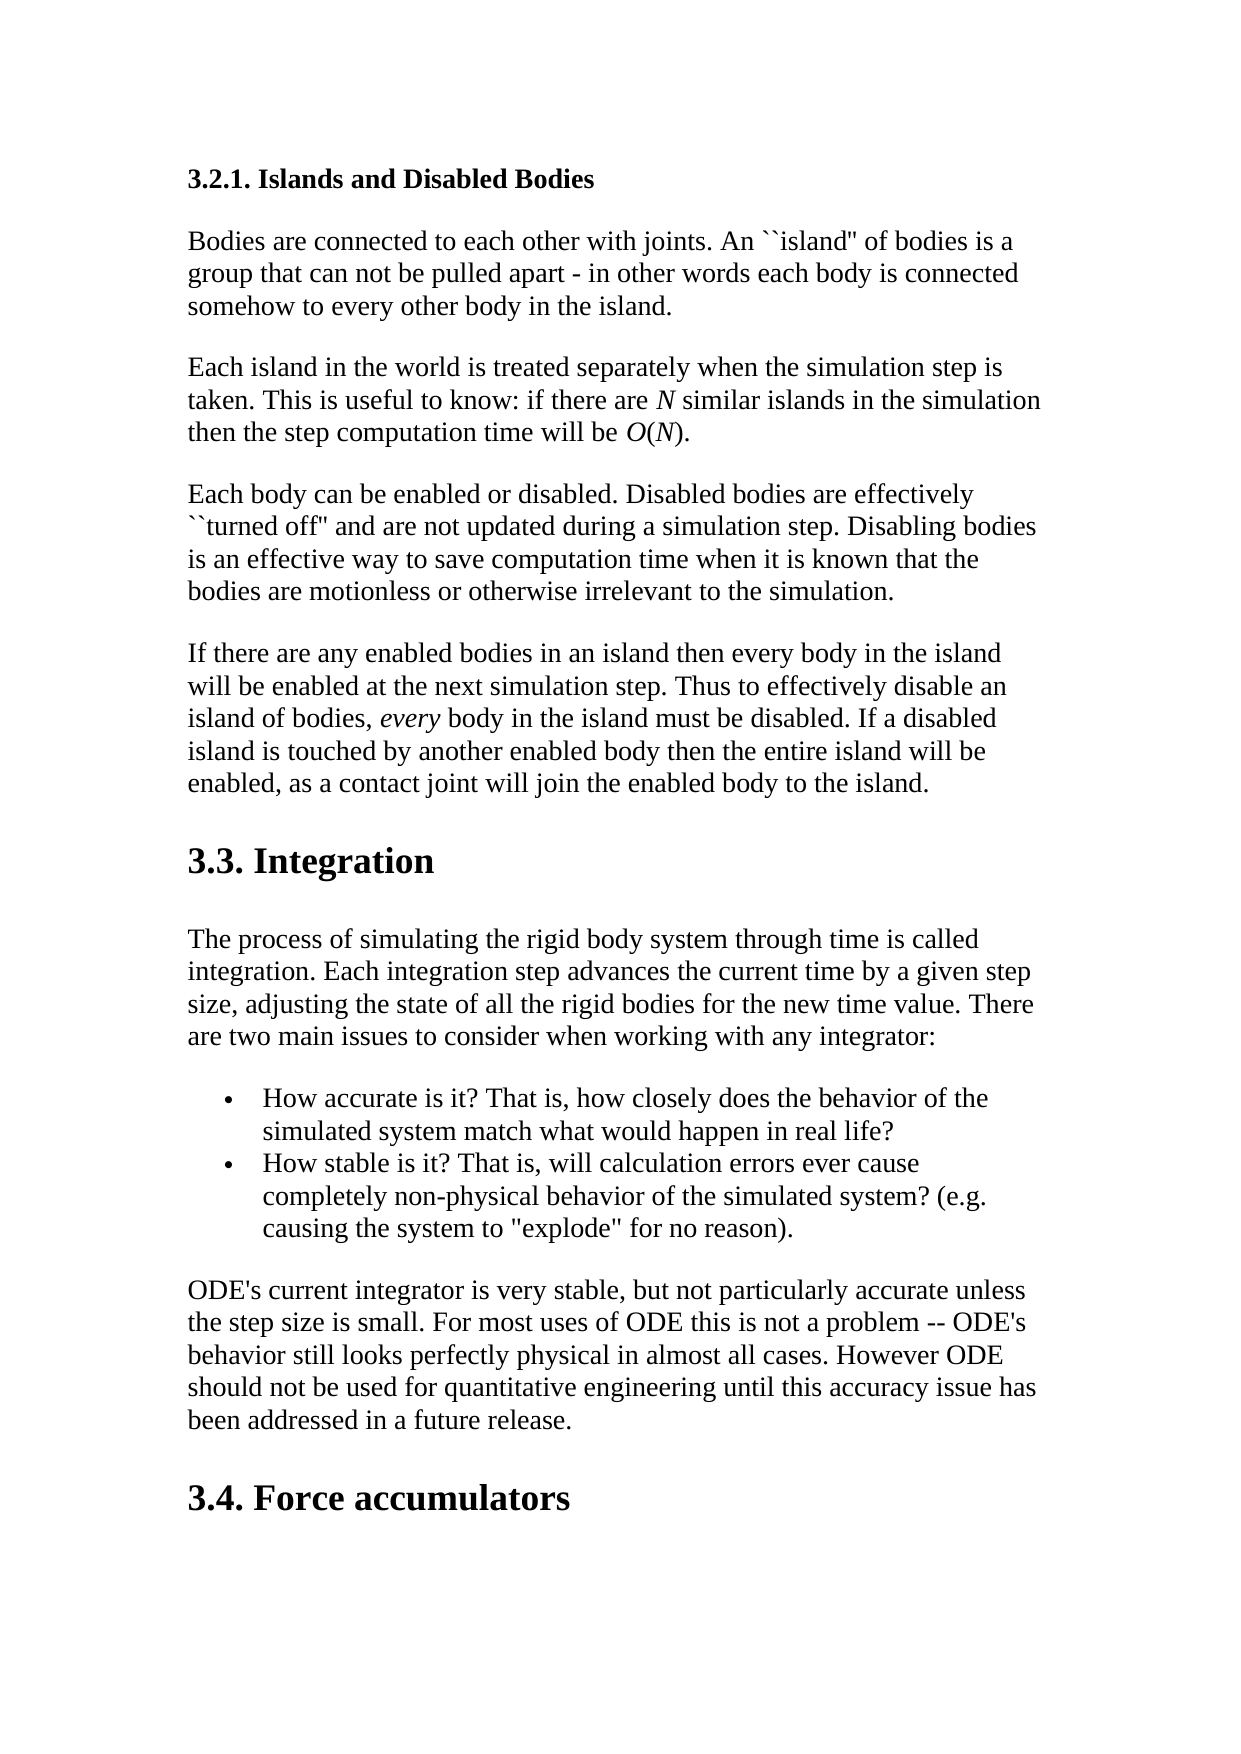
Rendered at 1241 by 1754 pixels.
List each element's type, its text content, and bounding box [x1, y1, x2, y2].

text Each island in the world is treated separately when the simulation step is taken. This is useful to know: if there are N similar islands in the simulation then the step computation time will be O(N). [187, 350, 1053, 448]
text The process of simulating the rigid body system through time is called integration. Each integration step advances the current time by a given step size, adjusting the state of all the rigid bodies for the new time value. There are two main issues to consider when working with any integrator: [187, 922, 1053, 1052]
list How stable is it? That is, will calculation errors ever cause completely non-physical behavior of the simulated system? (e.g. causing the system to "explode" for no reason). [225, 1146, 1053, 1244]
text Bodies are connected to each other with joints. An ``island'' of bodies is a group that can not be pulled apart - in other words each body is connected somehow to every other body in the island. [187, 224, 1053, 321]
text 3.2.1. Islands and Disabled Bodies [187, 162, 1053, 194]
text 3.4. Force accumulators [187, 1464, 1053, 1529]
text ODE's current integrator is very stable, but not particularly accurate unless the step size is small. For most uses of ODE this is not a problem -- ODE's behavior still looks perfectly physical in almost all cases. However ODE should not be used for quantitative engineering until this accuracy issue has been addressed in a future release. [573, 1273, 1053, 1435]
text 3.3. Integration [187, 828, 1053, 893]
list How accurate is it? That is, how closely does the behavior of the simulated system match what would happen in real life? [225, 1081, 1053, 1146]
text If there are any enabled bodies in an island then every body in the island will be enabled at the next simulation step. Thus to effectively disable an island of bodies, every body in the island must be disabled. If a disabled island is touched by another enabled body then the entire island will be enabled, as a contact joint will join the enabled body to the island. [187, 636, 1053, 799]
text Each body can be enabled or disabled. Disabled bodies are effectively ``turned off'' and are not updated during a simulation step. Disabling bodies is an effective way to save computation time when it is known that the bodies are motionless or otherwise irrelevant to the simulation. [187, 477, 1053, 607]
